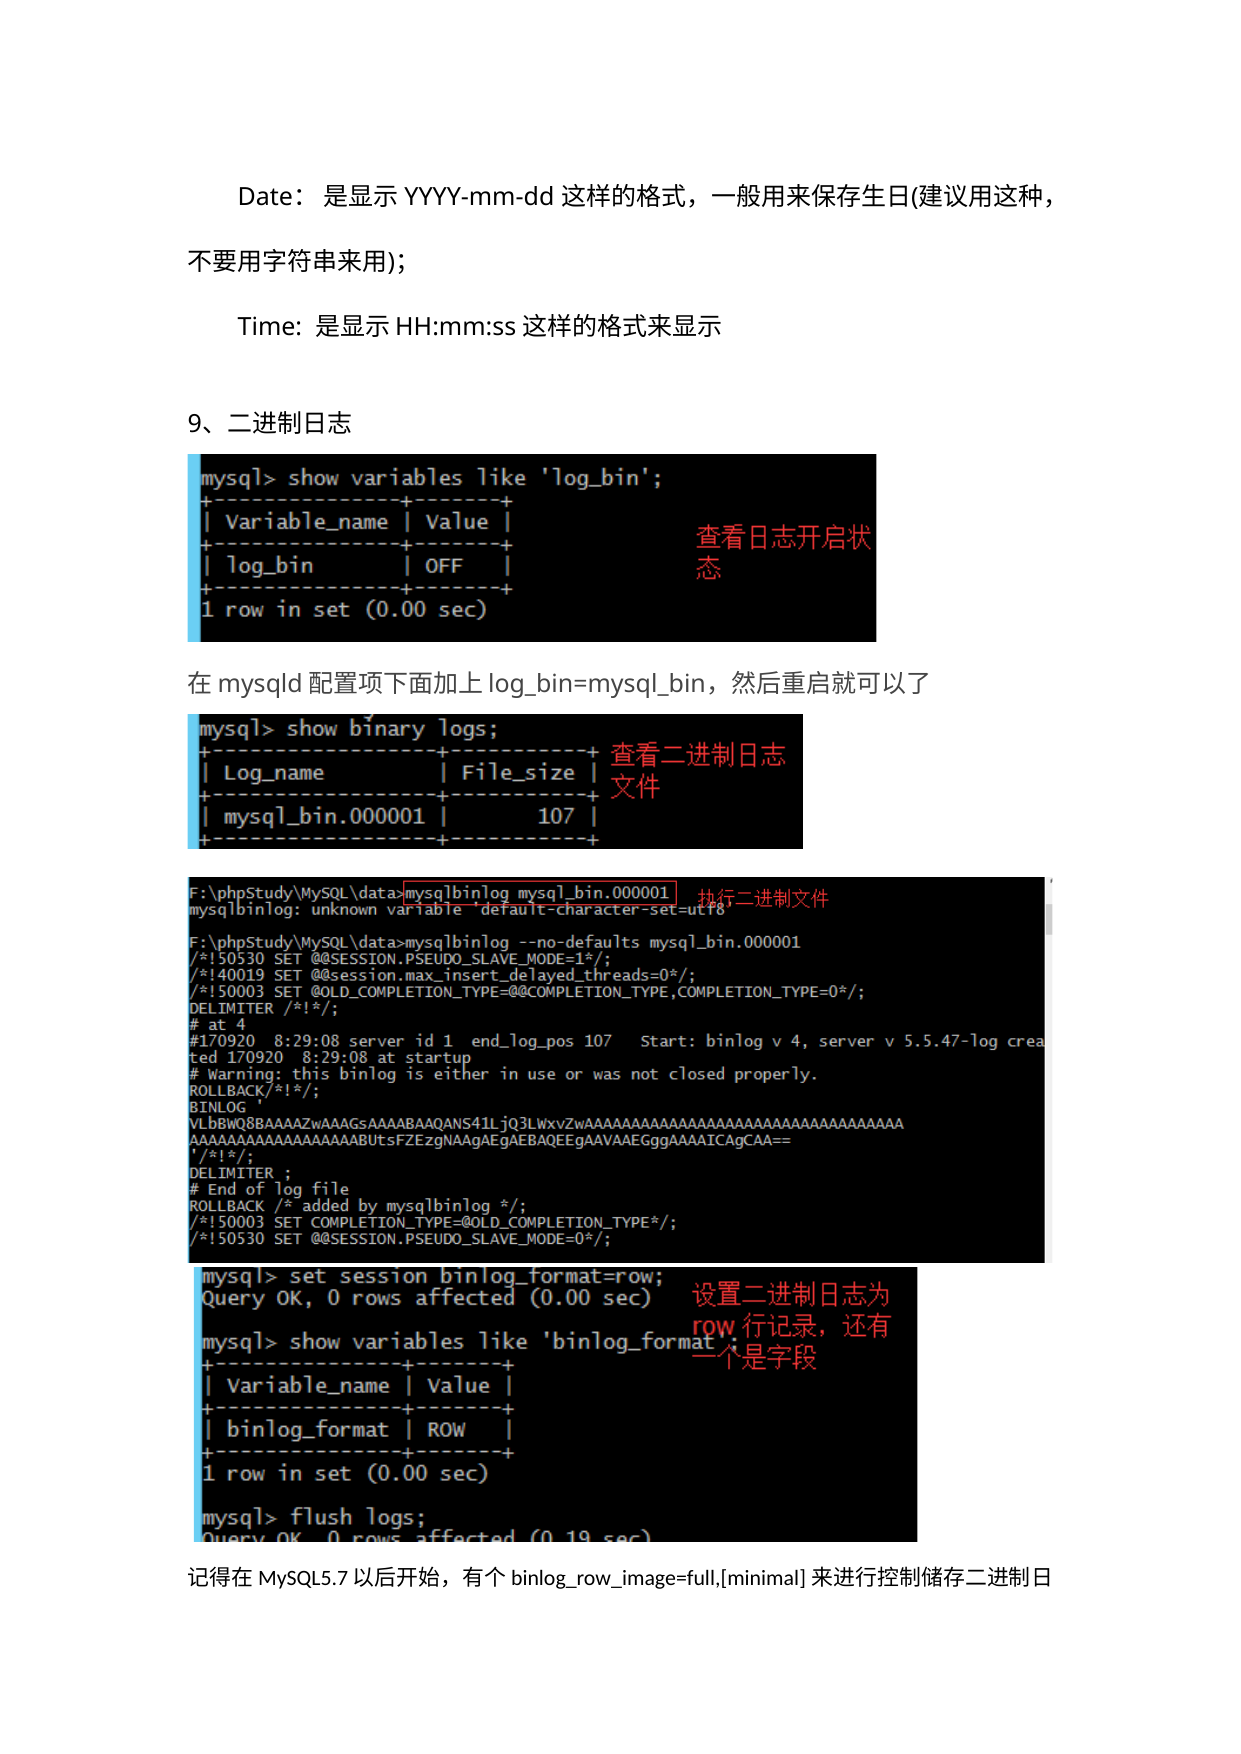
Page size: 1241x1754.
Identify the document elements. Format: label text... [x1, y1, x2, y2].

list Time: 是显示HH:mm:ss 这样的格式来显示 [187, 292, 1053, 357]
text 记得在MySQL5.7以后开始，有个binlog_row_image=full,[minimal] 来进行控制储存二进制日志来记录是修改一列，但保存20列(就一张表里的，无关的也记录)；也有只记录修改列的；设置此参数 [187, 1559, 1053, 1592]
list 二进制日志 [187, 389, 1053, 454]
picture [193, 1267, 918, 1542]
list 在mysqld配置项下面加上log_bin=mysql_bin，然后重启就可以了 [187, 649, 1053, 714]
picture [187, 877, 1053, 1263]
picture [187, 714, 803, 849]
picture [187, 454, 877, 642]
list Date： 是显示 YYYY-mm-dd 这样的格式，一般用来保存生日(建议用这种，不要用字符串来用)； [187, 162, 1053, 292]
